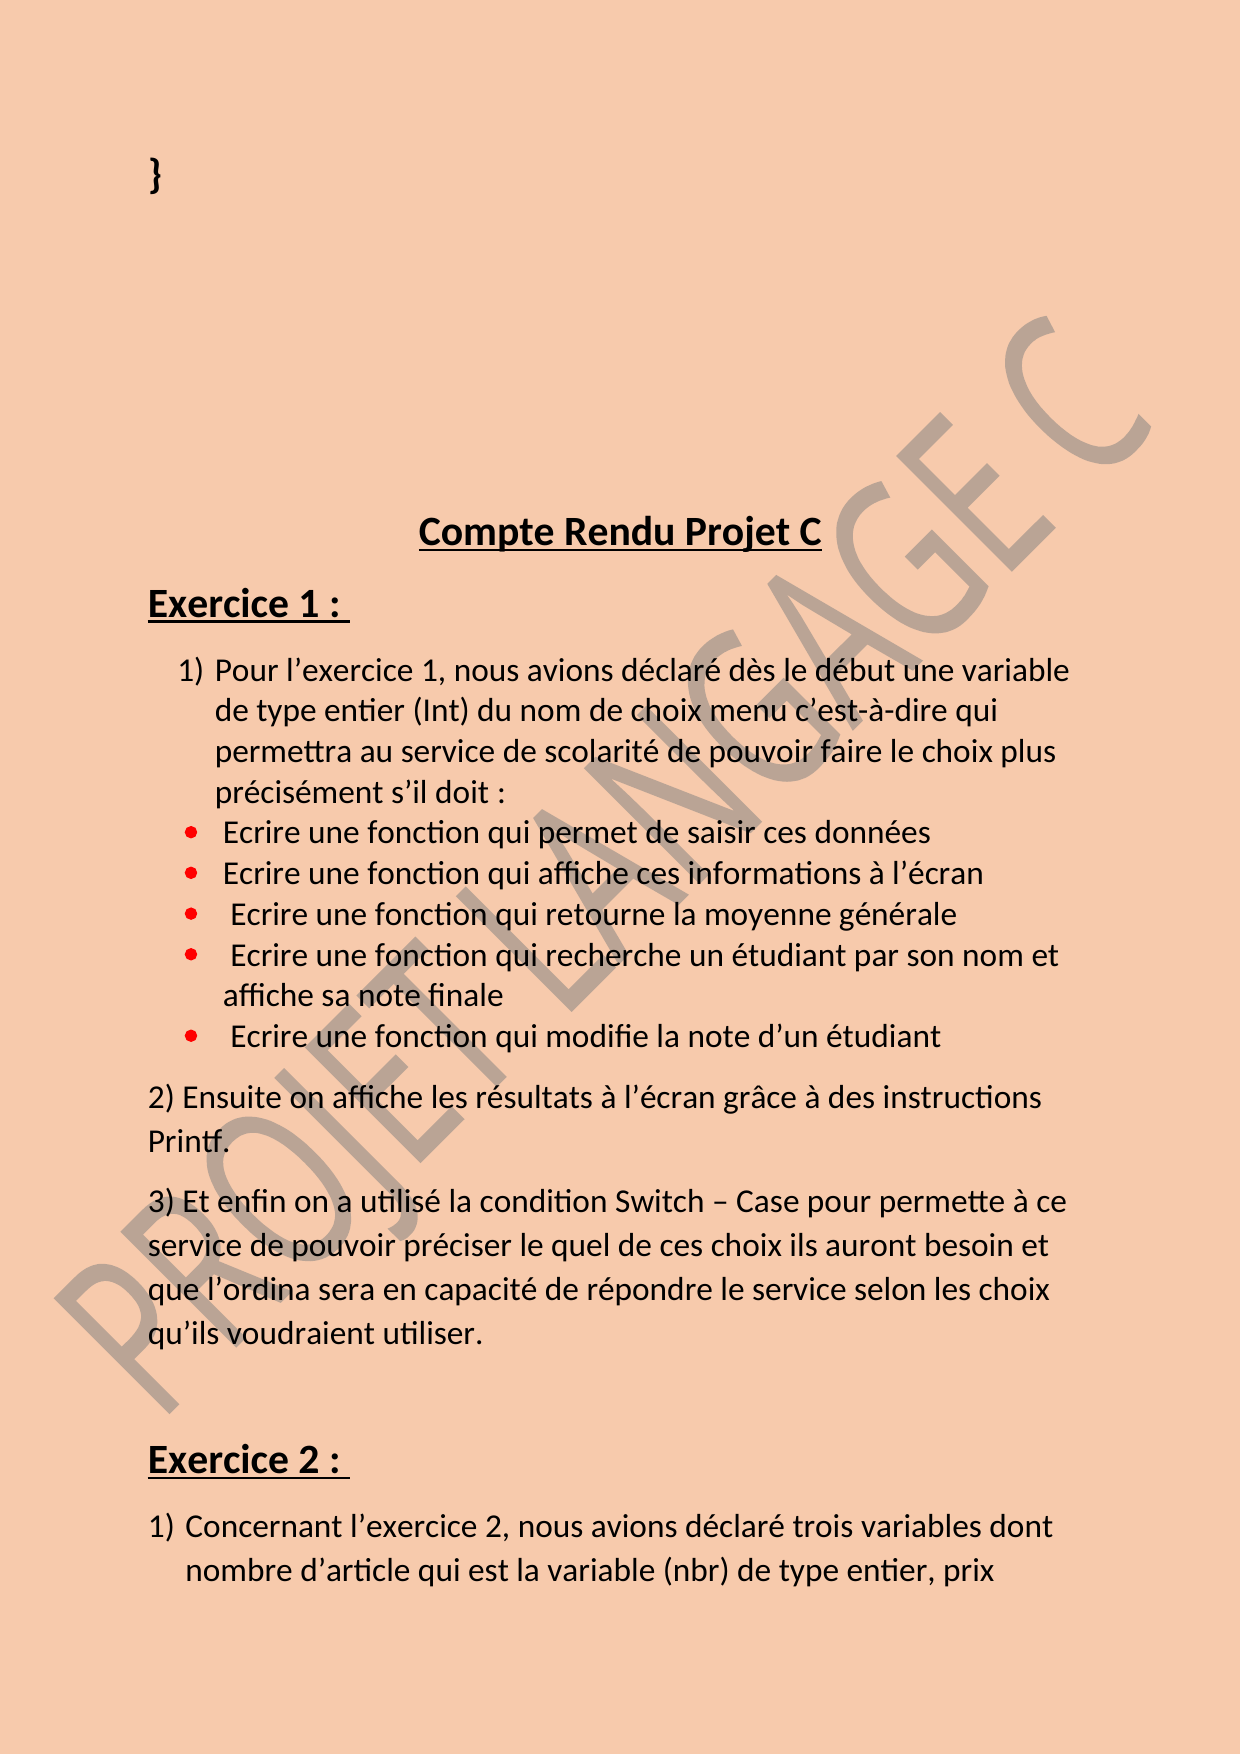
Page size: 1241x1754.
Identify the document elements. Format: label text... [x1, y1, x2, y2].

text 3) Et enfin on a utilisé la condition Switch – Case pour permette à ce service de pouvoir préciser le quel de ces choix ils auront besoin et que l’ordina sera en capacité de répondre le service selon les choix qu’ils voudraient utiliser. [148, 1180, 1093, 1353]
list Ecrire une fonction qui retourne la moyenne générale [185, 893, 1093, 934]
text Exercice 1 : [148, 577, 1093, 628]
list Ecrire une fonction qui recherche un étudiant par son nom et affiche sa note finale [185, 934, 1093, 1015]
list Ecrire une fonction qui modifie la note d’un étudiant [185, 1015, 1093, 1056]
text 2) Ensuite on affiche les résultats à l’écran grâce à des instructions Printf. [148, 1076, 1093, 1160]
list Ecrire une fonction qui permet de saisir ces données [185, 811, 1093, 852]
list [148, 1505, 1093, 1590]
text Compte Rendu Projet C [148, 505, 1093, 556]
list Pour l’exercice 1, nous avions déclaré dès le début une variable de type entier (Int) du nom de choix menu c’est-à-dire qui permettra au service de scolarité de pouvoir faire le choix plus précisément s’il doit : [177, 648, 1093, 811]
list Ecrire une fonction qui affiche ces informations à l’écran [185, 852, 1093, 893]
text } [148, 148, 1093, 198]
text Exercice 2 : [148, 1433, 1093, 1484]
